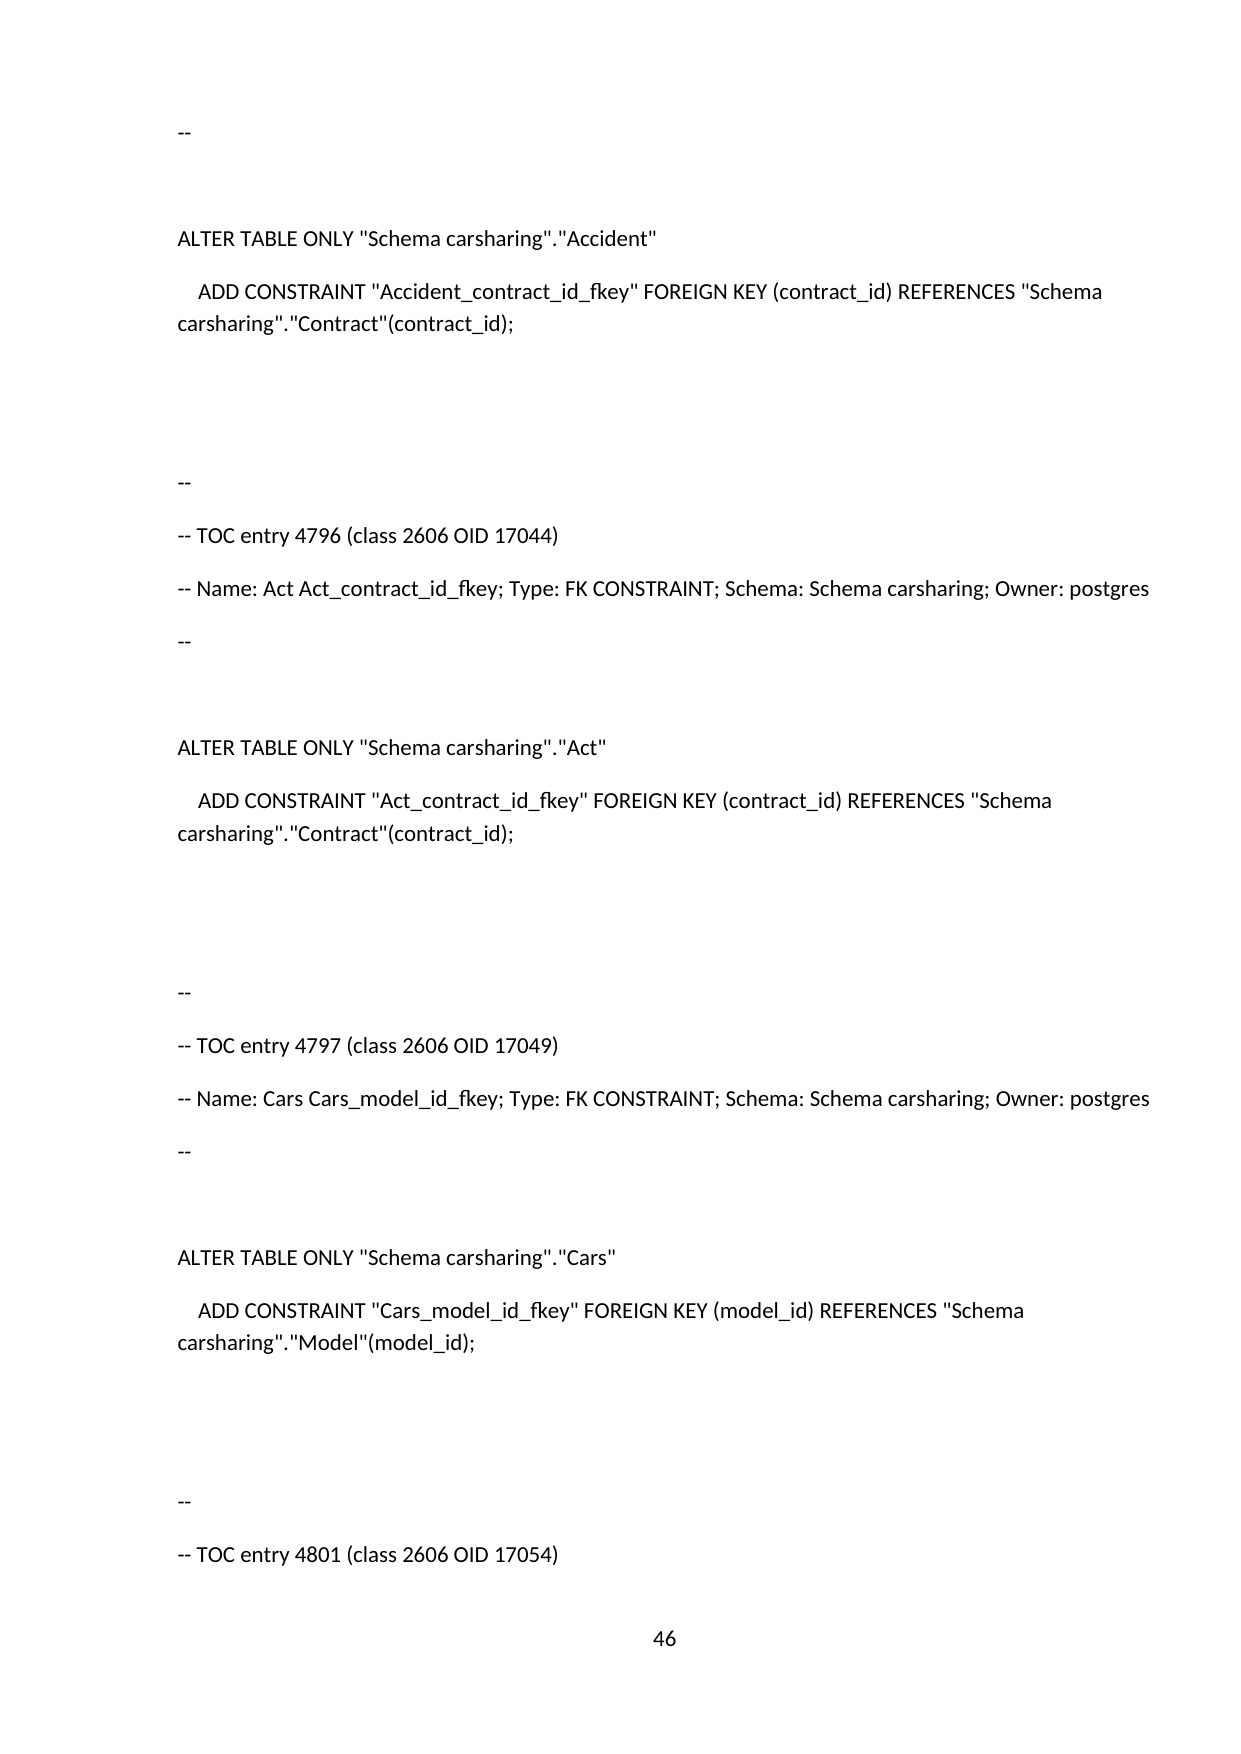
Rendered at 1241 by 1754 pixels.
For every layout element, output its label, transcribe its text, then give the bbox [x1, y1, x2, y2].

text -- TOC entry 4796 (class 2606 OID 17044) [177, 521, 1152, 549]
text -- [177, 1137, 1152, 1165]
text ALTER TABLE ONLY "Schema carsharing"."Cars" [177, 1243, 1152, 1271]
text ADD CONSTRAINT "Act_contract_id_fkey" FOREIGN KEY (contract_id) REFERENCES "Schema carsharing"."Contract"(contract_id); [177, 787, 1152, 847]
text ADD CONSTRAINT "Accident_contract_id_fkey" FOREIGN KEY (contract_id) REFERENCES "Schema carsharing"."Contract"(contract_id); [177, 277, 1152, 337]
text -- Name: Cars Cars_model_id_fkey; Type: FK CONSTRAINT; Schema: Schema carsharing; Owner: postgres [177, 1084, 1152, 1112]
text ALTER TABLE ONLY "Schema carsharing"."Accident" [177, 224, 1152, 252]
text ADD CONSTRAINT "Cars_model_id_fkey" FOREIGN KEY (model_id) REFERENCES "Schema carsharing"."Model"(model_id); [177, 1296, 1152, 1356]
text -- [177, 468, 1152, 496]
text -- [177, 627, 1152, 656]
text ALTER TABLE ONLY "Schema carsharing"."Act" [177, 733, 1152, 762]
text -- [177, 118, 1152, 146]
text -- [177, 1487, 1152, 1515]
text -- TOC entry 4801 (class 2606 OID 17054) [177, 1540, 1152, 1568]
text -- TOC entry 4797 (class 2606 OID 17049) [177, 1031, 1152, 1059]
text -- Name: Act Act_contract_id_fkey; Type: FK CONSTRAINT; Schema: Schema carsharing; Owner: postgres [177, 574, 1152, 602]
text -- [177, 978, 1152, 1006]
